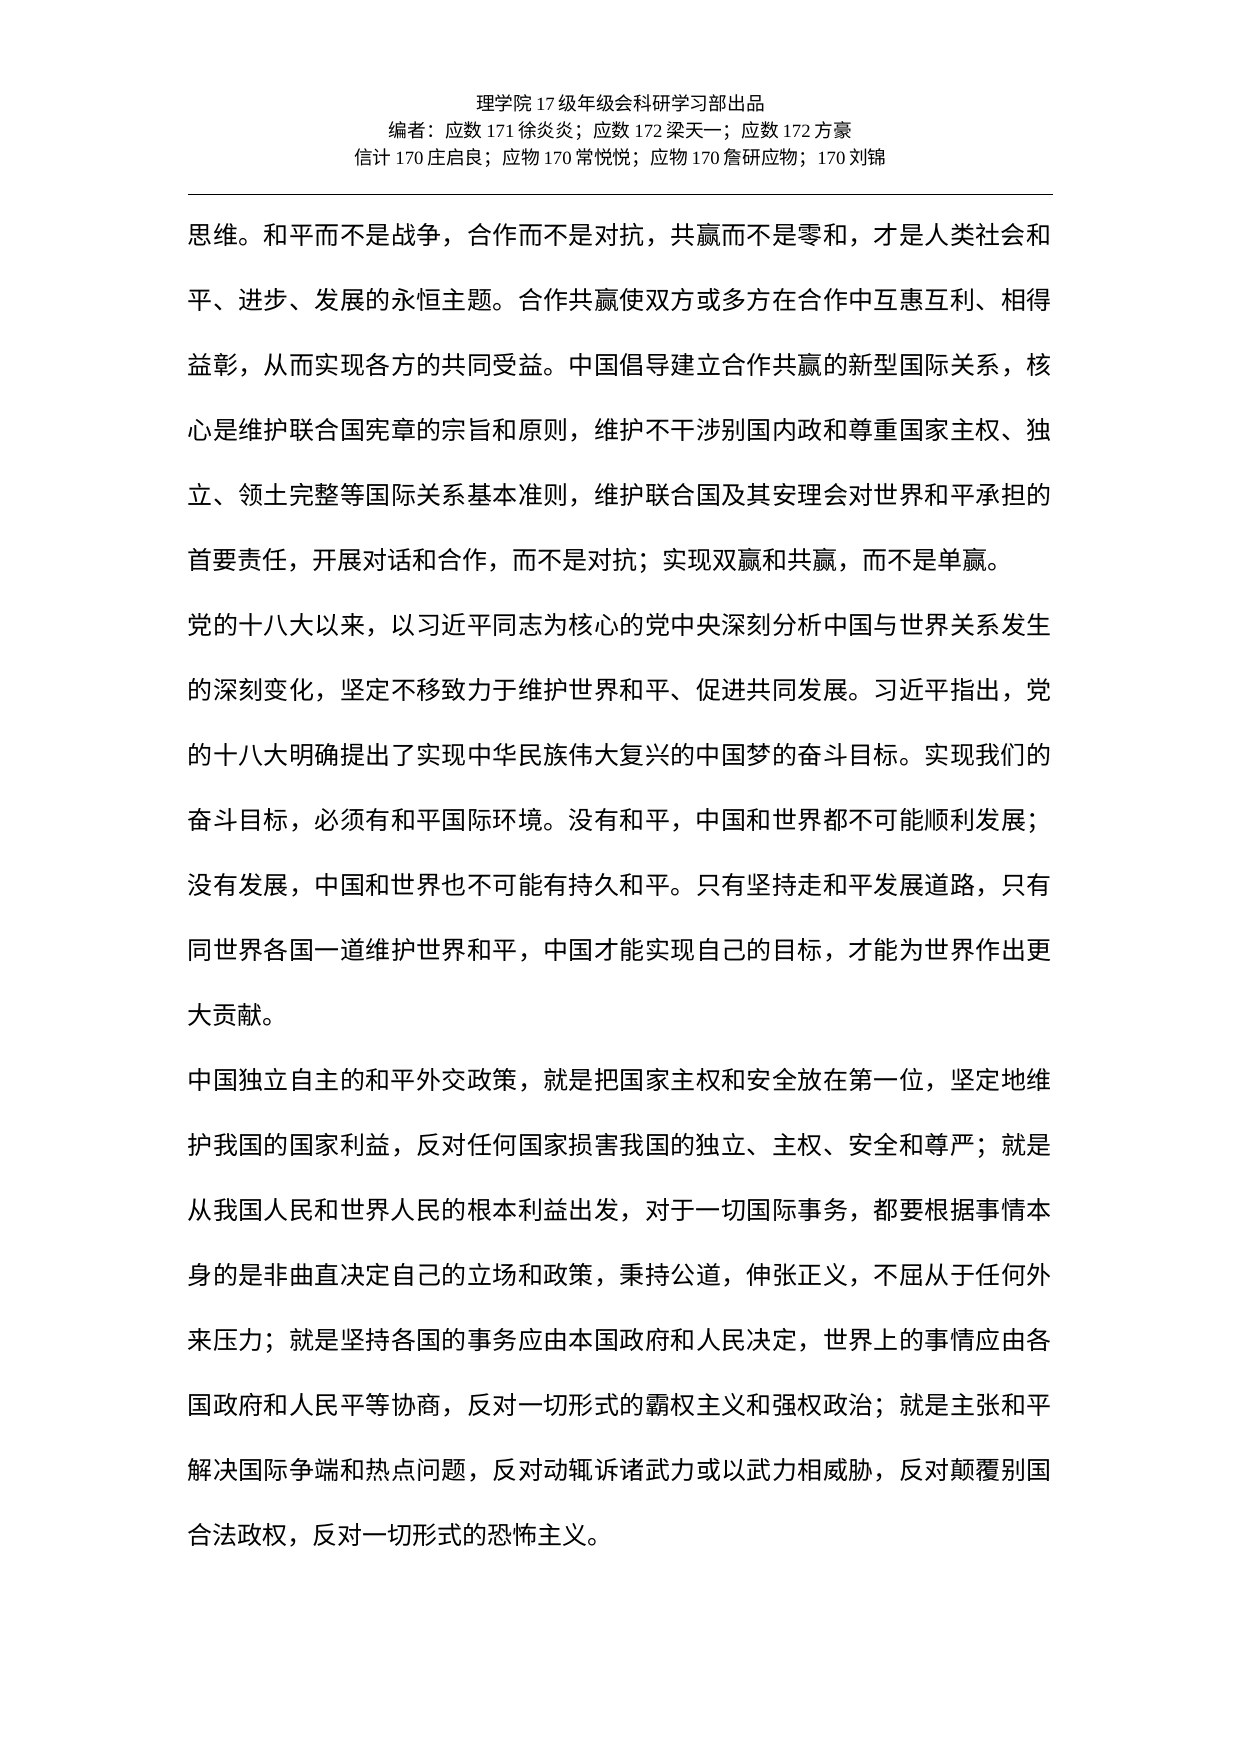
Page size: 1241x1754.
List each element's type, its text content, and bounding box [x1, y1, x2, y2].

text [187, 201, 1053, 591]
text 党的十八大以来，以习近平同志为核心的党中央深刻分析中国与世界关系发生的深刻变化，坚定不移致力于维护世界和平、促进共同发展。习近平指出，党的十八大明确提出了实现中华民族伟大复兴的中国梦的奋斗目标。实现我们的奋斗目标，必须有和平国际环境。没有和平，中国和世界都不可能顺利发展；没有发展，中国和世界也不可能有持久和平。只有坚持走和平发展道路，只有同世界各国一道维护世界和平，中国才能实现自己的目标，才能为世界作出更大贡献。 [187, 591, 1053, 1046]
text 中国独立自主的和平外交政策，就是把国家主权和安全放在第一位，坚定地维护我国的国家利益，反对任何国家损害我国的独立、主权、安全和尊严；就是从我国人民和世界人民的根本利益出发，对于一切国际事务，都要根据事情本身的是非曲直决定自己的立场和政策，秉持公道，伸张正义，不屈从于任何外来压力；就是坚持各国的事务应由本国政府和人民决定，世界上的事情应由各国政府和人民平等协商，反对一切形式的霸权主义和强权政治；就是主张和平解决国际争端和热点问题，反对动辄诉诸武力或以武力相威胁，反对颠覆别国合法政权，反对一切形式的恐怖主义。 [187, 1046, 1053, 1566]
